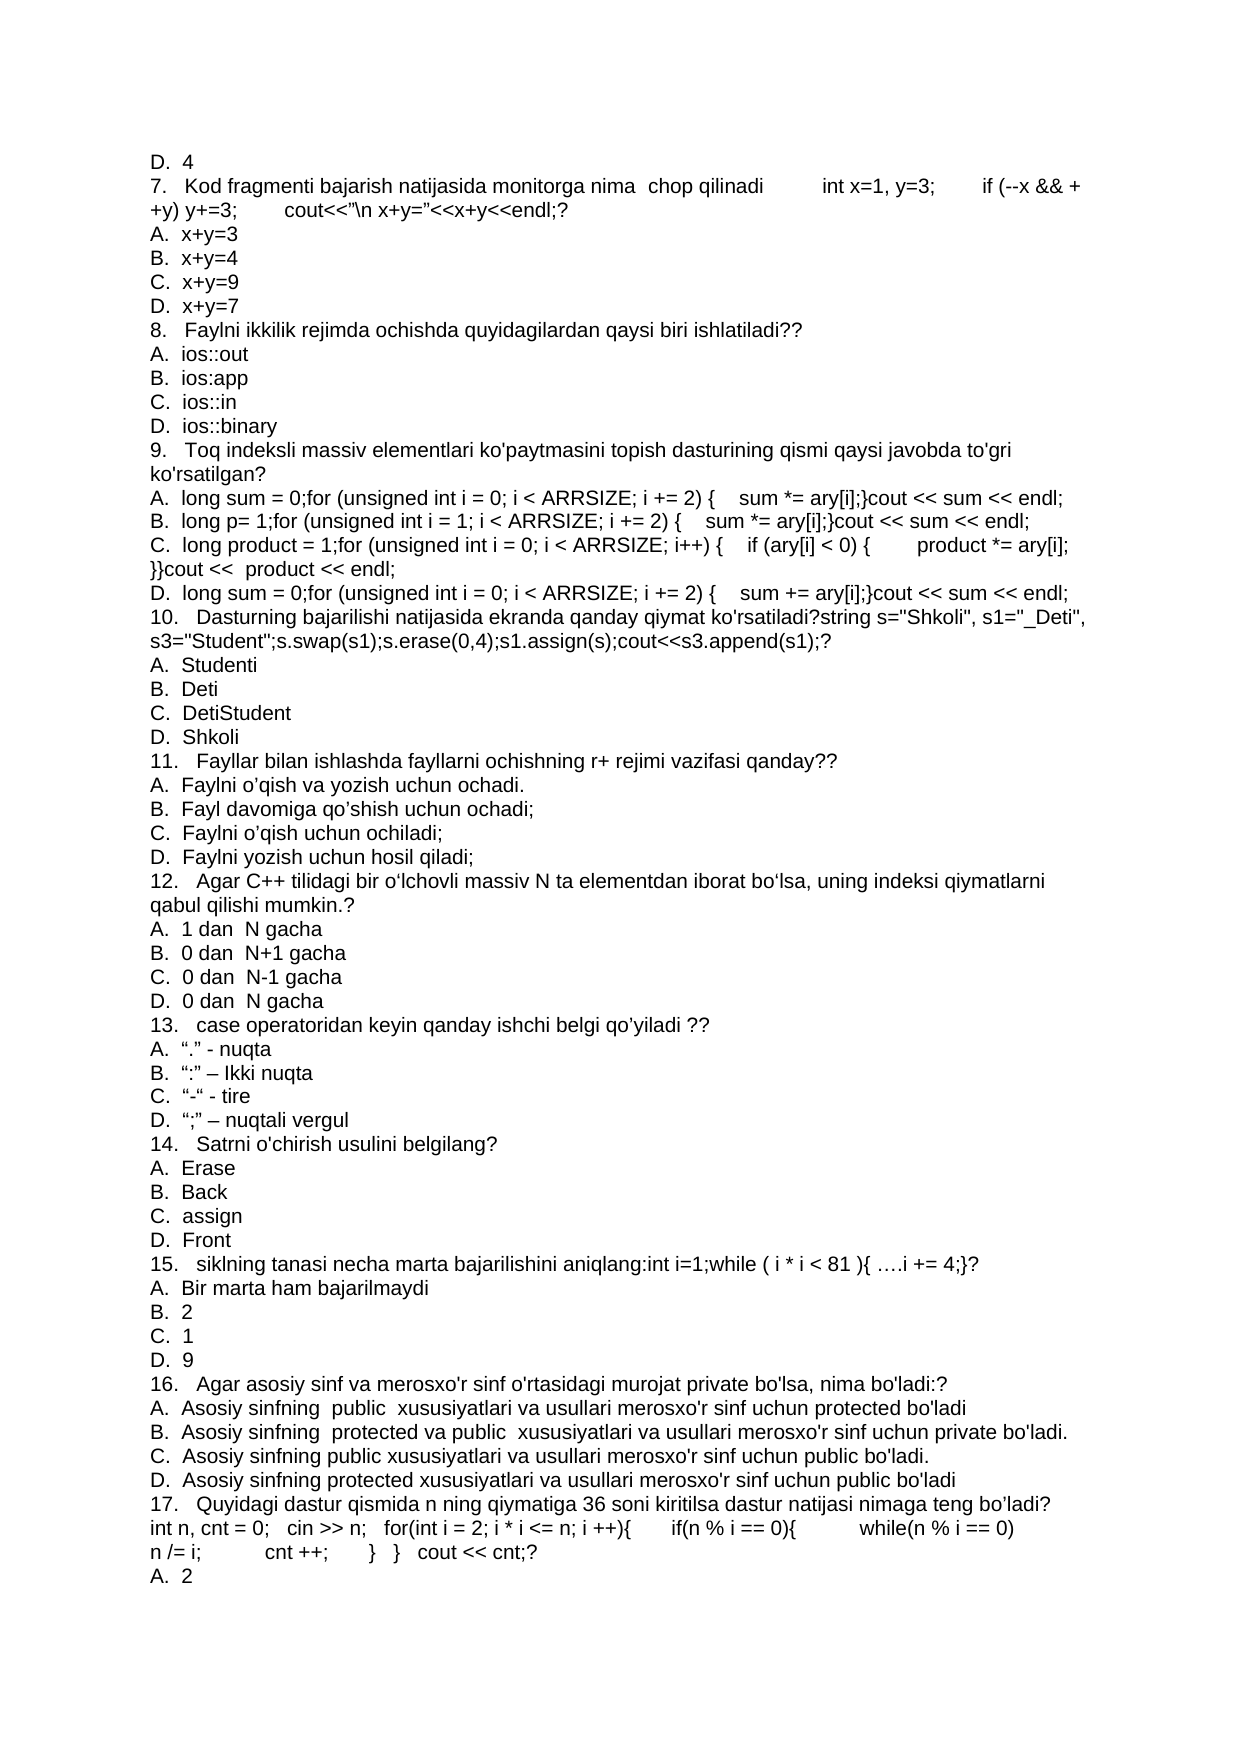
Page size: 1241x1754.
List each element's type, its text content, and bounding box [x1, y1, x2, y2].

text B. ios:app [150, 366, 1090, 389]
text C. x+y=9 [150, 270, 1090, 294]
text A. Erase [150, 1156, 1090, 1180]
text 12. Agar C++ tilidagi bir o‘lchovli massiv N ta elementdan iborat bo‘lsa, uning indeksi qiymatlarni qabul qilishi mumkin.? [150, 869, 1090, 917]
text D. 9 [150, 1348, 1090, 1372]
text A. “.” - nuqta [150, 1036, 1090, 1060]
text D. x+y=7 [150, 294, 1090, 318]
text A. x+y=3 [150, 222, 1090, 246]
text A. long sum = 0;for (unsigned int i = 0; i < ARRSIZE; i += 2) { sum *= ary[i];}cout << sum << endl; [150, 485, 1090, 509]
text 17. Quyidagi dastur qismida n ning qiymatiga 36 soni kiritilsa dastur natijasi nimaga teng bo’ladi? int n, cnt = 0; cin >> n; for(int i = 2; i * i <= n; i ++){ if(n % i == 0){ while(n % i == 0) n /= i; cnt ++; } } cout << cnt;? [150, 1492, 1090, 1563]
text B. Back [150, 1180, 1090, 1204]
text D. long sum = 0;for (unsigned int i = 0; i < ARRSIZE; i += 2) { sum += ary[i];}cout << sum << endl; [150, 581, 1090, 605]
text C. long product = 1;for (unsigned int i = 0; i < ARRSIZE; i++) { if (ary[i] < 0) { product *= ary[i]; }}cout << product << endl; [150, 533, 1090, 581]
text B. 0 dan N+1 gacha [150, 941, 1090, 964]
text D. 4 [150, 150, 1090, 174]
text A. Studenti [150, 653, 1090, 677]
text D. Faylni yozish uchun hosil qiladi; [150, 845, 1090, 869]
text D. “;” – nuqtali vergul [150, 1108, 1090, 1132]
text B. 2 [150, 1300, 1090, 1324]
text A. 1 dan N gacha [150, 917, 1090, 941]
text A. Faylni o’qish va yozish uchun ochadi. [150, 773, 1090, 797]
text 13. case operatoridan keyin qanday ishchi belgi qo’yiladi ?? [150, 1012, 1090, 1036]
text C. Faylni o’qish uchun ochiladi; [150, 821, 1090, 845]
text D. ios::binary [150, 413, 1090, 437]
text B. Deti [150, 677, 1090, 701]
text B. Asosiy sinfning protected va public xususiyatlari va usullari merosxo'r sinf uchun private bo'ladi. [150, 1420, 1090, 1444]
text D. 0 dan N gacha [150, 988, 1090, 1012]
text A. 2 [150, 1563, 1090, 1587]
text C. 1 [150, 1324, 1090, 1348]
text 7. Kod fragmenti bajarish natijasida monitorga nima chop qilinadi int x=1, y=3; if (--x && ++y) y+=3; cout<<”\n x+y=”<<x+y<<endl;? [150, 174, 1090, 222]
text C. assign [150, 1204, 1090, 1228]
text B. long p= 1;for (unsigned int i = 1; i < ARRSIZE; i += 2) { sum *= ary[i];}cout << sum << endl; [150, 509, 1090, 533]
text D. Asosiy sinfning protected xususiyatlari va usullari merosxo'r sinf uchun public bo'ladi [150, 1468, 1090, 1492]
text B. x+y=4 [150, 246, 1090, 270]
text 10. Dasturning bajarilishi natijasida ekranda qanday qiymat ko'rsatiladi?string s="Shkoli", s1="_Deti", s3="Student";s.swap(s1);s.erase(0,4);s1.assign(s);cout<<s3.append(s1);? [150, 605, 1090, 653]
text B. Fayl davomiga qo’shish uchun ochadi; [150, 797, 1090, 821]
text B. “:” – Ikki nuqta [150, 1060, 1090, 1084]
text A. Asosiy sinfning public xususiyatlari va usullari merosxo'r sinf uchun protected bo'ladi [150, 1396, 1090, 1420]
text 11. Fayllar bilan ishlashda fayllarni ochishning r+ rejimi vazifasi qanday?? [150, 749, 1090, 773]
text C. DetiStudent [150, 701, 1090, 725]
text 9. Toq indeksli massiv elementlari ko'paytmasini topish dasturining qismi qaysi javobda to'gri ko'rsatilgan? [150, 437, 1090, 485]
text 14. Satrni o'chirish usulini belgilang? [150, 1132, 1090, 1156]
text A. Bir marta ham bajarilmaydi [150, 1276, 1090, 1300]
text A. ios::out [150, 342, 1090, 366]
text D. Front [150, 1228, 1090, 1252]
text C. 0 dan N-1 gacha [150, 964, 1090, 988]
text 15. siklning tanasi necha marta bajarilishini aniqlang:int i=1;while ( i * i < 81 ){ ….i += 4;}? [150, 1252, 1090, 1276]
text 16. Agar asosiy sinf va merosxo'r sinf o'rtasidagi murojat private bo'lsa, nima bo'ladi:? [150, 1372, 1090, 1396]
text 8. Faylni ikkilik rejimda ochishda quyidagilardan qaysi biri ishlatiladi?? [150, 318, 1090, 342]
text D. Shkoli [150, 725, 1090, 749]
text C. Asosiy sinfning public xususiyatlari va usullari merosxo'r sinf uchun public bo'ladi. [150, 1444, 1090, 1468]
text C. “-“ - tire [150, 1084, 1090, 1108]
text C. ios::in [150, 389, 1090, 413]
